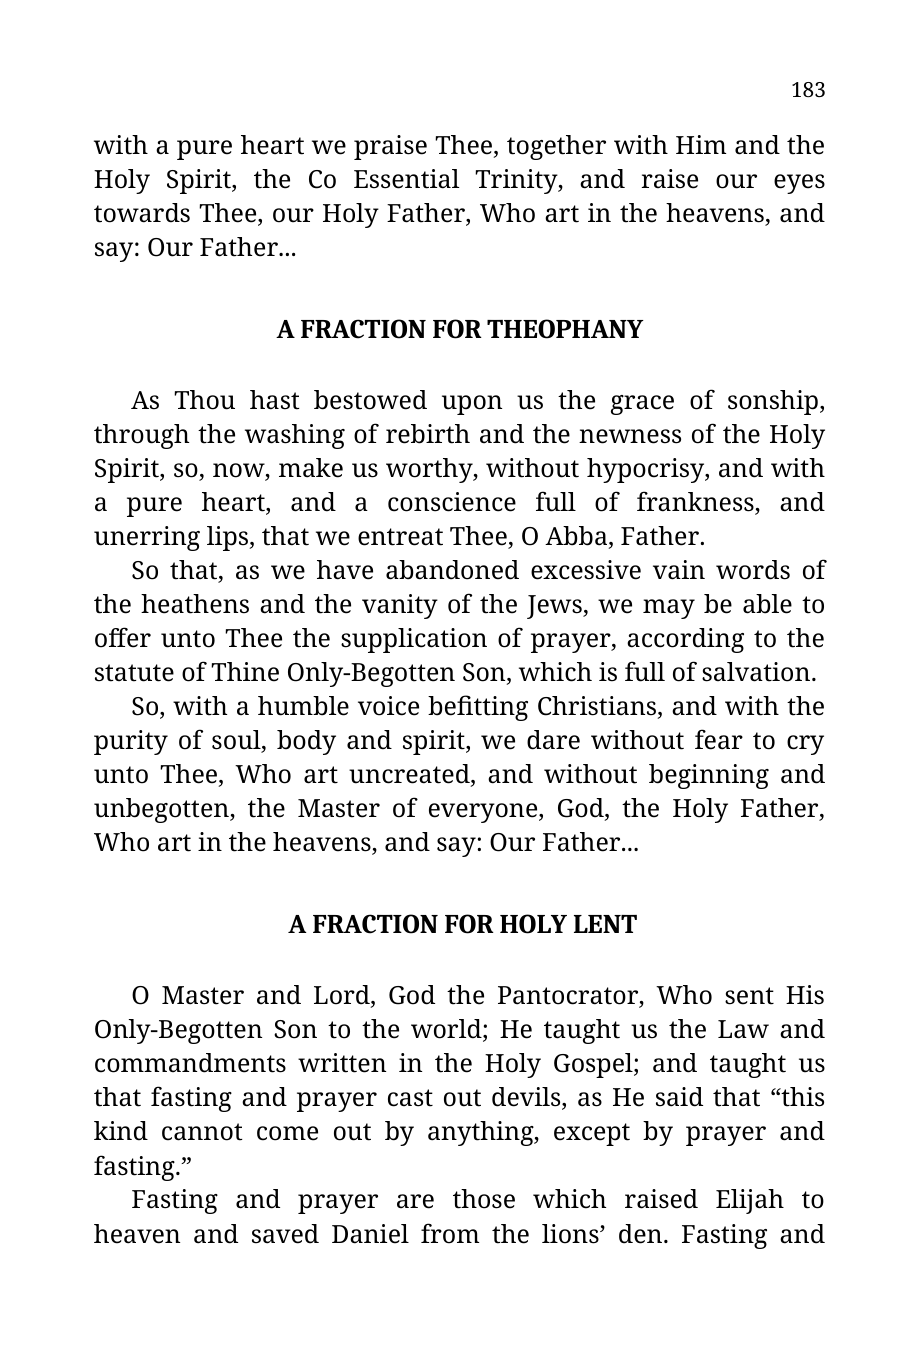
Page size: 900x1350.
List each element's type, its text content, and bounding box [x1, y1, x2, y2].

text So that, as we have abandoned excessive vain words of the heathens and the vanity of the Jews, we may be able to offer unto Thee the supplication of prayer, according to the statute of Thine Only-Begotten Son, which is full of salvation. [94, 553, 826, 689]
text So, with a humble voice befitting Christians, and with the purity of soul, body and spirit, we dare without fear to cry unto Thee, Who art uncreated, and without beginning and unbegotten, the Master of everyone, God, the Holy Father, Who art in the heavens, and say: Our Father... [94, 689, 826, 859]
text O Master and Lord, God the Pantocrator, Who sent His Only-Begotten Son to the world; He taught us the Law and commandments written in the Holy Gospel; and taught us that fasting and prayer cast out devils, as He said that “this kind cannot come out by anything, except by prayer and fasting.” [94, 978, 826, 1182]
subtitle A FRACTION FOR HOLY LENT [94, 909, 826, 940]
text As Thou hast bestowed upon us the grace of sonship, through the washing of rebirth and the newness of the Holy Spirit, so, now, make us worthy, without hypocrisy, and with a pure heart, and a conscience full of frankness, and unerring lips, that we entreat Thee, O Abba, Father. [94, 382, 826, 553]
subtitle A FRACTION FOR THEOPHANY [94, 314, 826, 345]
